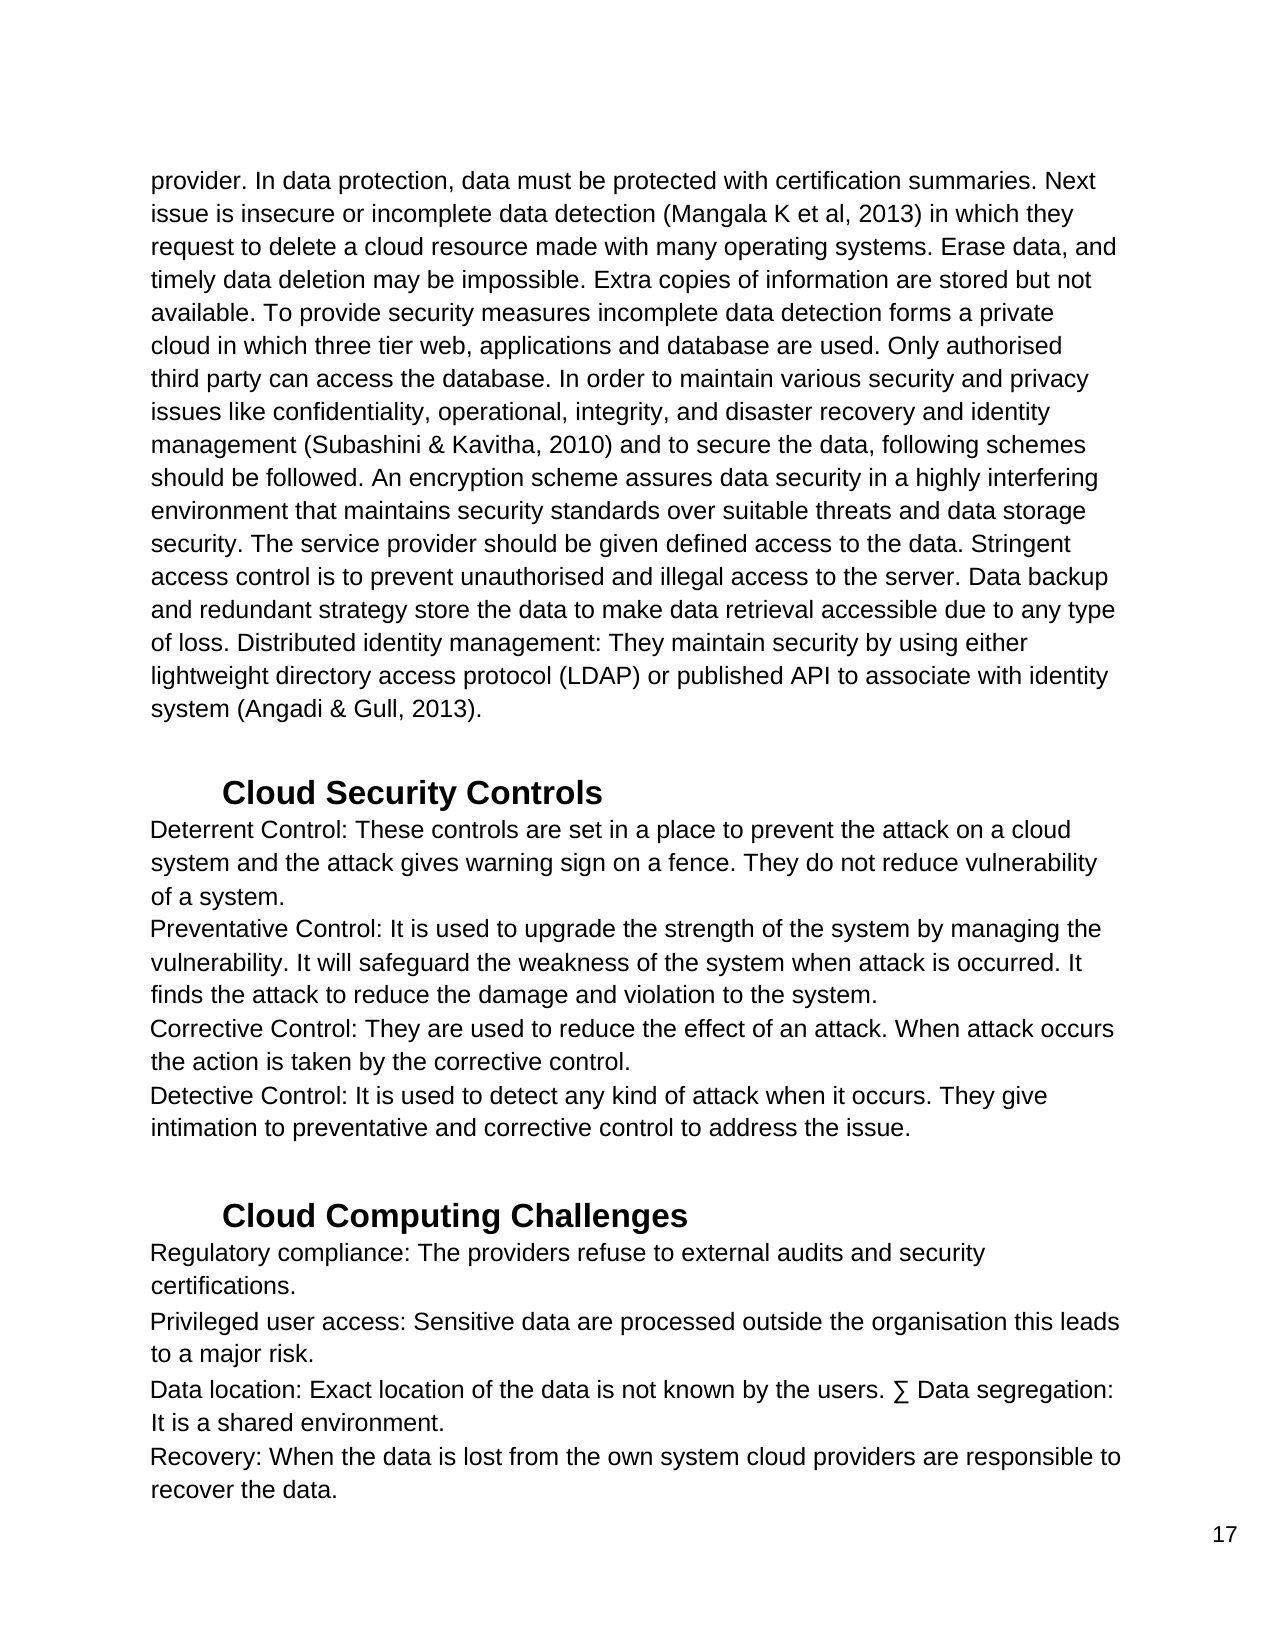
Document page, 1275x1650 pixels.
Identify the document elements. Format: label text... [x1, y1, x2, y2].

text Privileged user access: Sensitive data are processed outside the organisation this leads to a major risk. [149, 1306, 1125, 1368]
text Corrective Control: They are used to reduce the effect of an attack. When attack occurs the action is taken by the corrective control. [149, 1014, 1117, 1076]
text Recovery: When the data is lost from the own system cloud providers are responsible to recover the data. [149, 1442, 1125, 1503]
text Preventative Control: It is used to upgrade the strength of the system by managing the vulnerability. It will safeguard the weakness of the system when attack is occurred. It finds the attack to reduce the damage and violation to the system. [149, 914, 1117, 1009]
text Data location: Exact location of the data is not known by the users. ∑ Data segregation: It is a shared environment. [149, 1375, 1117, 1437]
text provider. In data protection, data must be protected with certification summaries. Next issue is insecure or incomplete data detection (Mangala K et al, 2013) in which they request to delete a cloud resource made with many operating systems. Erase data, and timely data deletion may be impossible. Extra copies of information are stored but not available. To provide security measures incomplete data detection forms a private cloud in which three tier web, applications and database are used. Only authorised third party can access the database. In order to maintain various security and privacy issues like confidentiality, operational, integrity, and disaster recovery and identity management (Subashini & Kavitha, 2010) and to secure the data, following schemes should be followed. An encryption scheme assures data security in a highly interfering environment that maintains security standards over suitable threats and data storage security. The service provider should be given defined access to the data. Stringent access control is to prevent unauthorised and illegal access to the server. Data backup and redundant strategy store the data to make data retrieval accessible due to any type of loss. Distributed identity management: They maintain security by using either lightweight directory access protocol (LDAP) or published API to associate with identity system (Angadi & Gull, 2013). [151, 166, 1119, 723]
text system and the attack gives warning sign on a fence. They do not reduce vulnerability of a system. [151, 848, 1109, 910]
subtitle Cloud Security Controls [148, 773, 1237, 812]
text Regulatory compliance: The providers refuse to external audits and security certifications. [149, 1238, 1117, 1299]
text Detective Control: It is used to detect any kind of attack when it occurs. They give intimation to preventative and corrective control to address the issue. [149, 1081, 1117, 1142]
subtitle Cloud Computing Challenges [148, 1196, 1237, 1234]
text Deterrent Control: These controls are set in a place to prevent the attack on a cloud [149, 815, 1237, 844]
